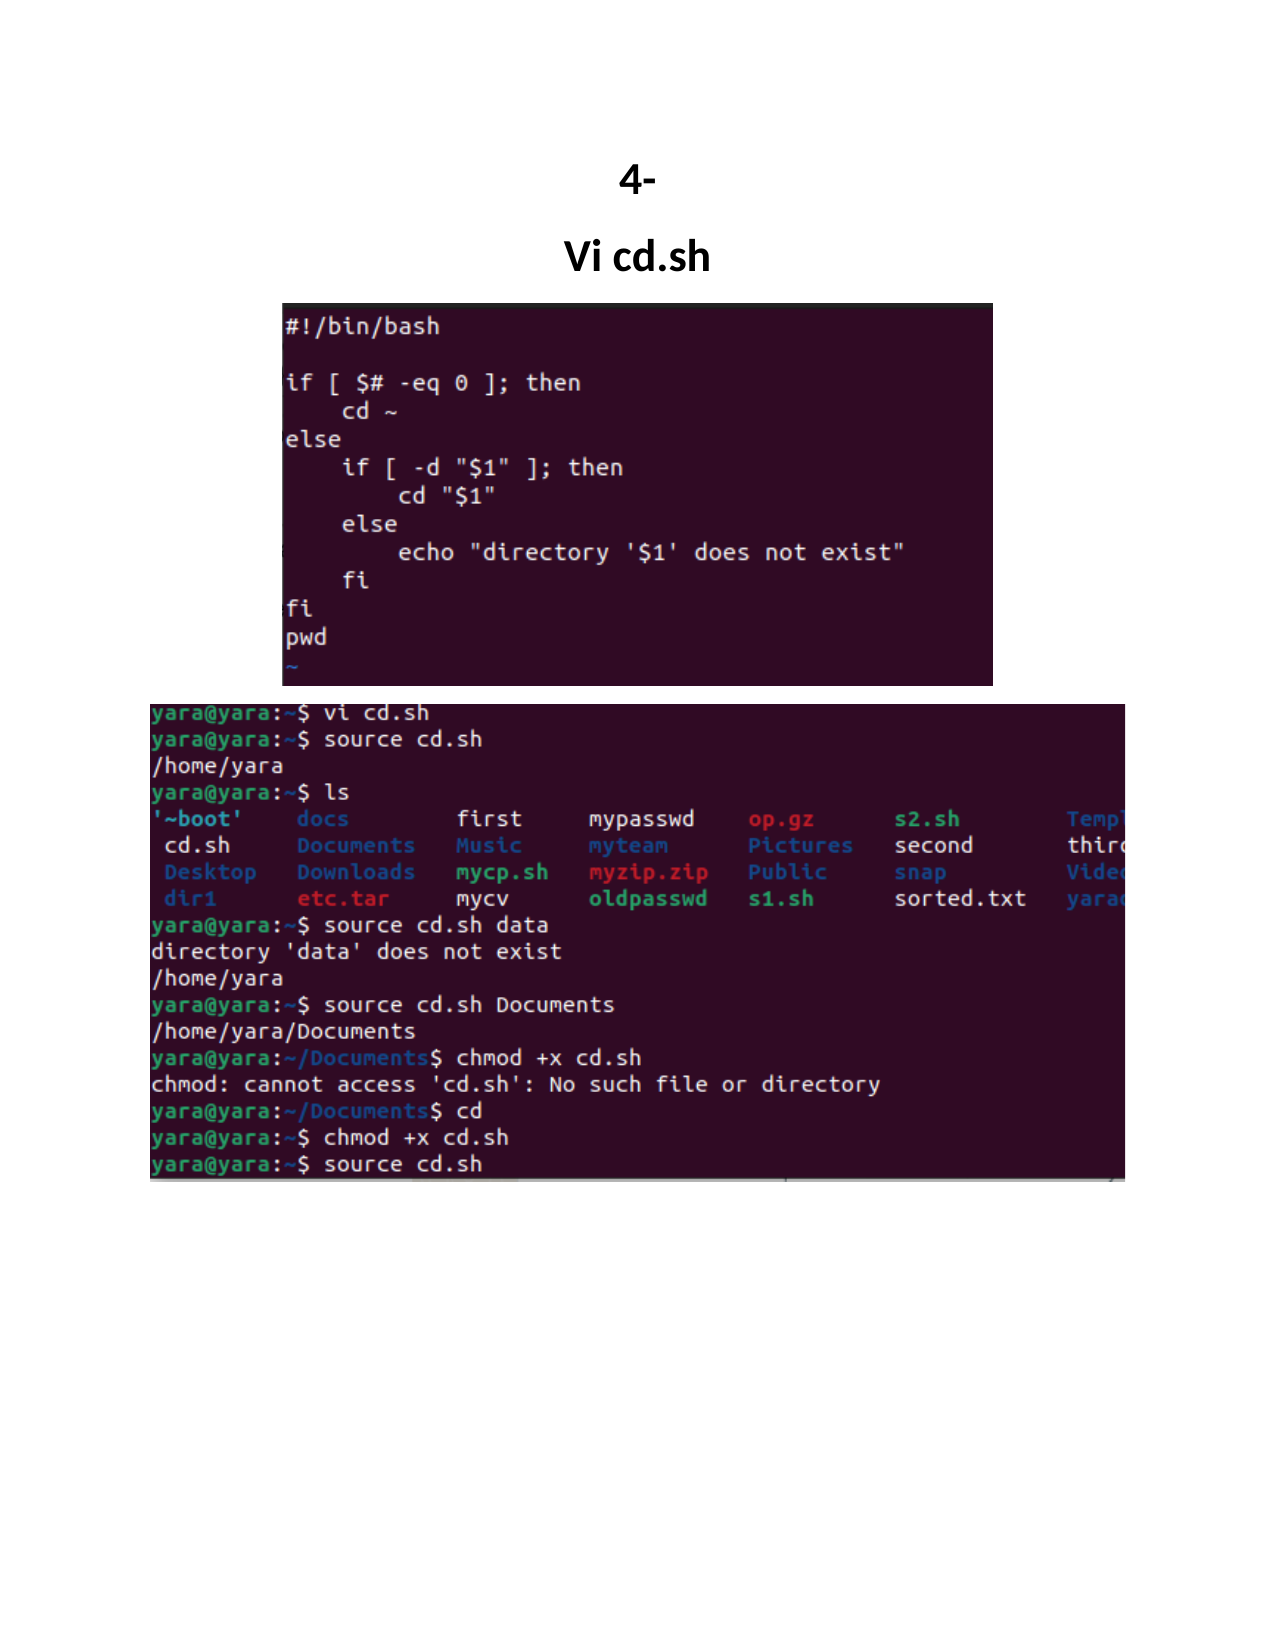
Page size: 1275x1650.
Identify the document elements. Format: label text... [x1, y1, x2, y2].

text 4- [150, 150, 1125, 206]
picture [150, 704, 1125, 1182]
picture [282, 303, 993, 686]
text Vi cd.sh [150, 227, 1125, 283]
